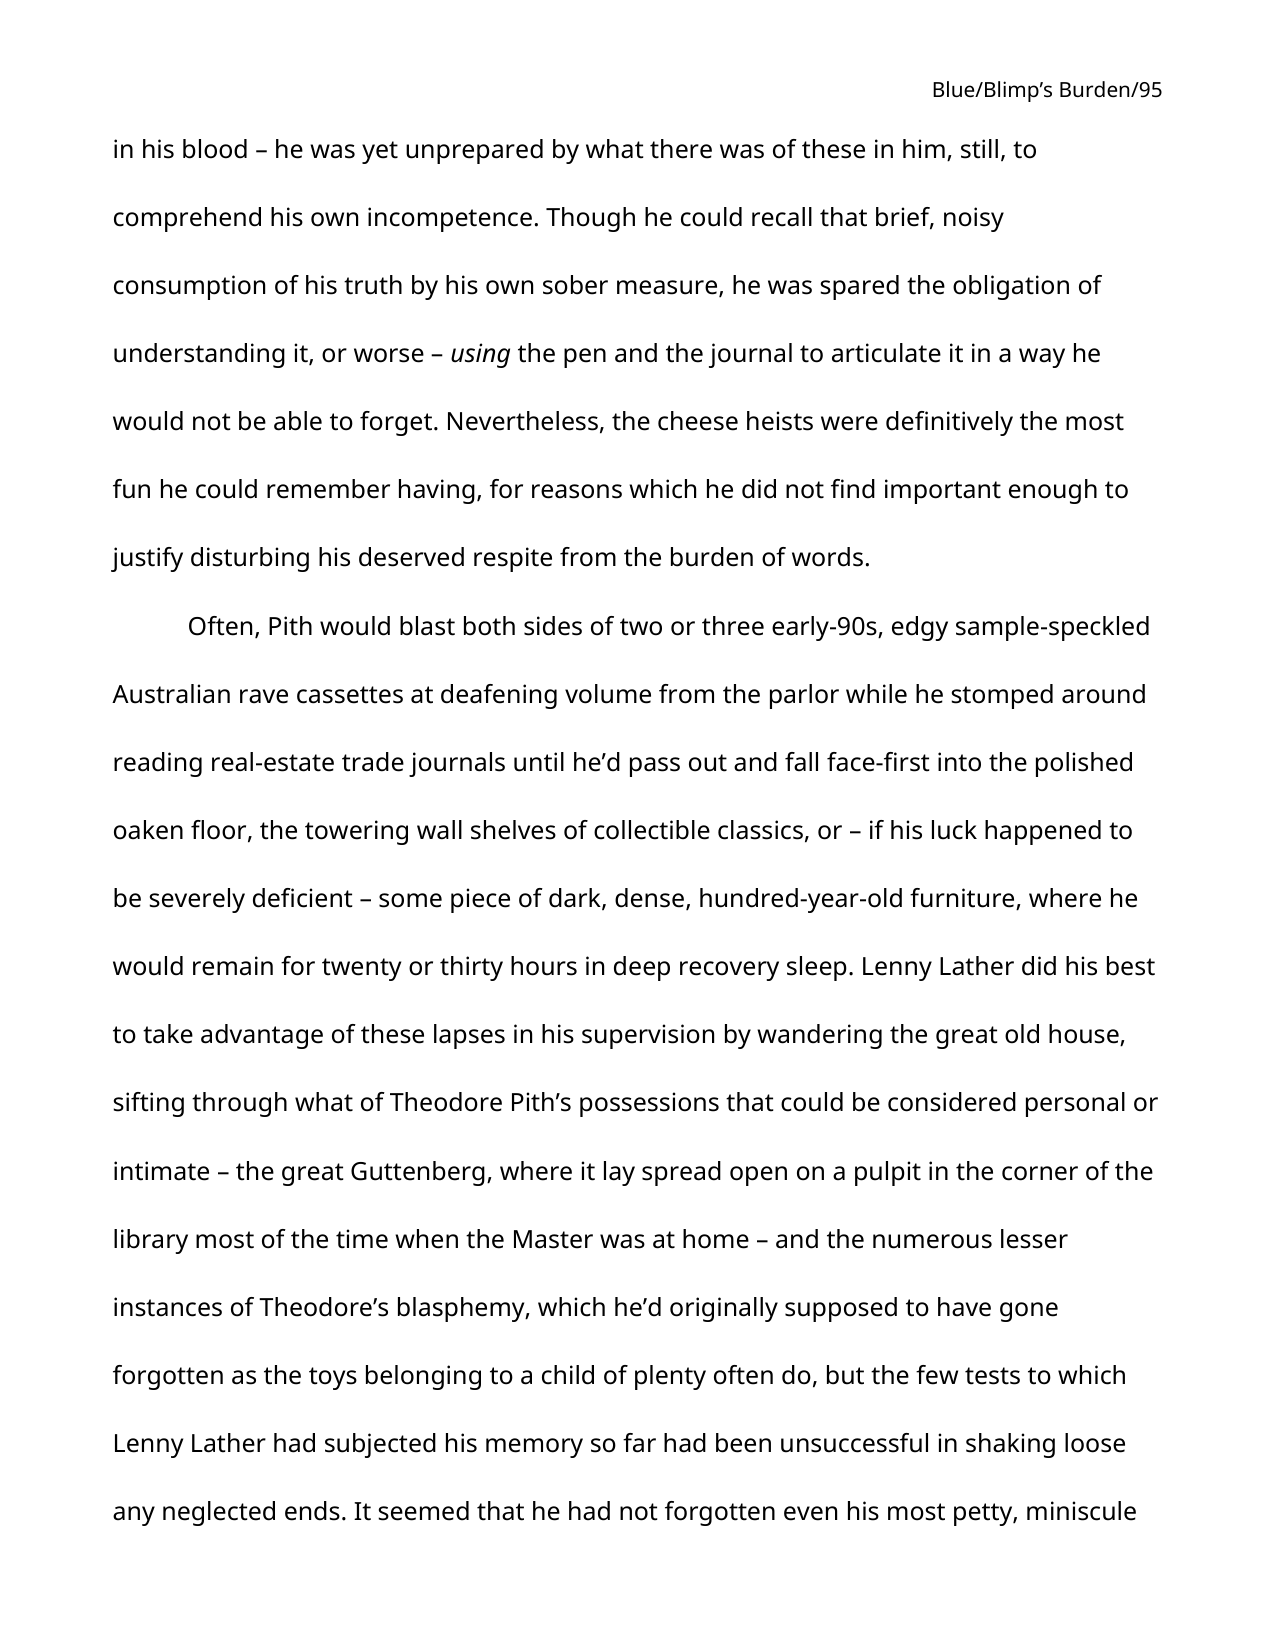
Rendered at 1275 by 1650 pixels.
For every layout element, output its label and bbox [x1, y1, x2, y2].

text [112, 131, 1162, 574]
text [112, 608, 1162, 1528]
